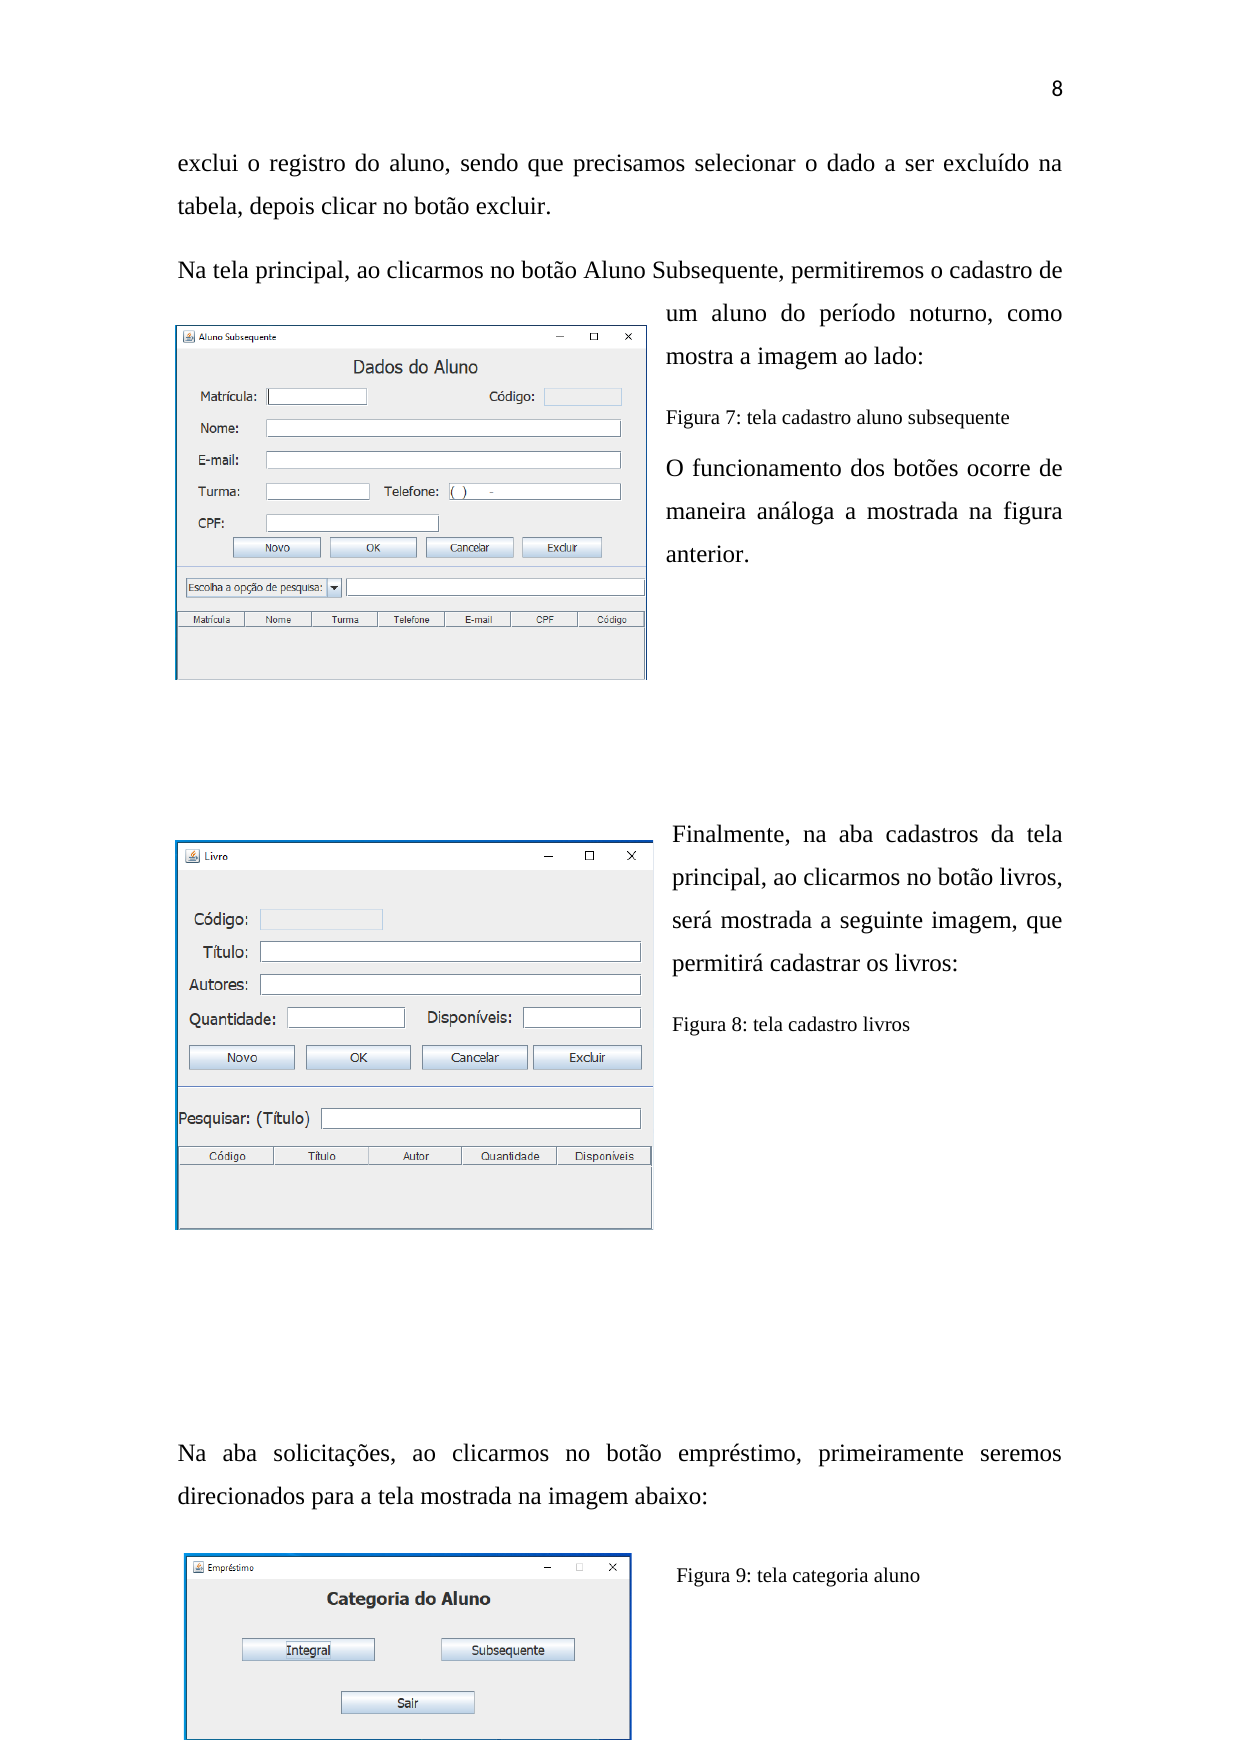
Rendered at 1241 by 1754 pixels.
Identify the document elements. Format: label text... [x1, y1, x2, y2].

picture [175, 325, 647, 680]
text Finalmente, na aba cadastros da tela principal, ao clicarmos no botão livros, será mostrada a seguinte imagem, que permitirá cadastrar os livros: [177, 819, 1063, 977]
text O funcionamento dos botões ocorre de maneira análoga a mostrada na figura anterior. [647, 453, 1063, 568]
text Figura 7: tela cadastro aluno subsequente [647, 405, 1063, 429]
picture [175, 840, 654, 1230]
text Na tela principal, ao clicarmos no botão Aluno Subsequente, permitiremos o cadastro de um aluno do período noturno, como mostra a imagem ao lado: [177, 255, 1063, 370]
text Figura 8: tela cadastro livros [654, 1012, 1063, 1036]
picture [183, 1553, 632, 1740]
text Na aba solicitações, ao clicarmos no botão empréstimo, primeiramente seremos direcionados para a tela mostrada na imagem abaixo: [177, 1438, 1063, 1509]
